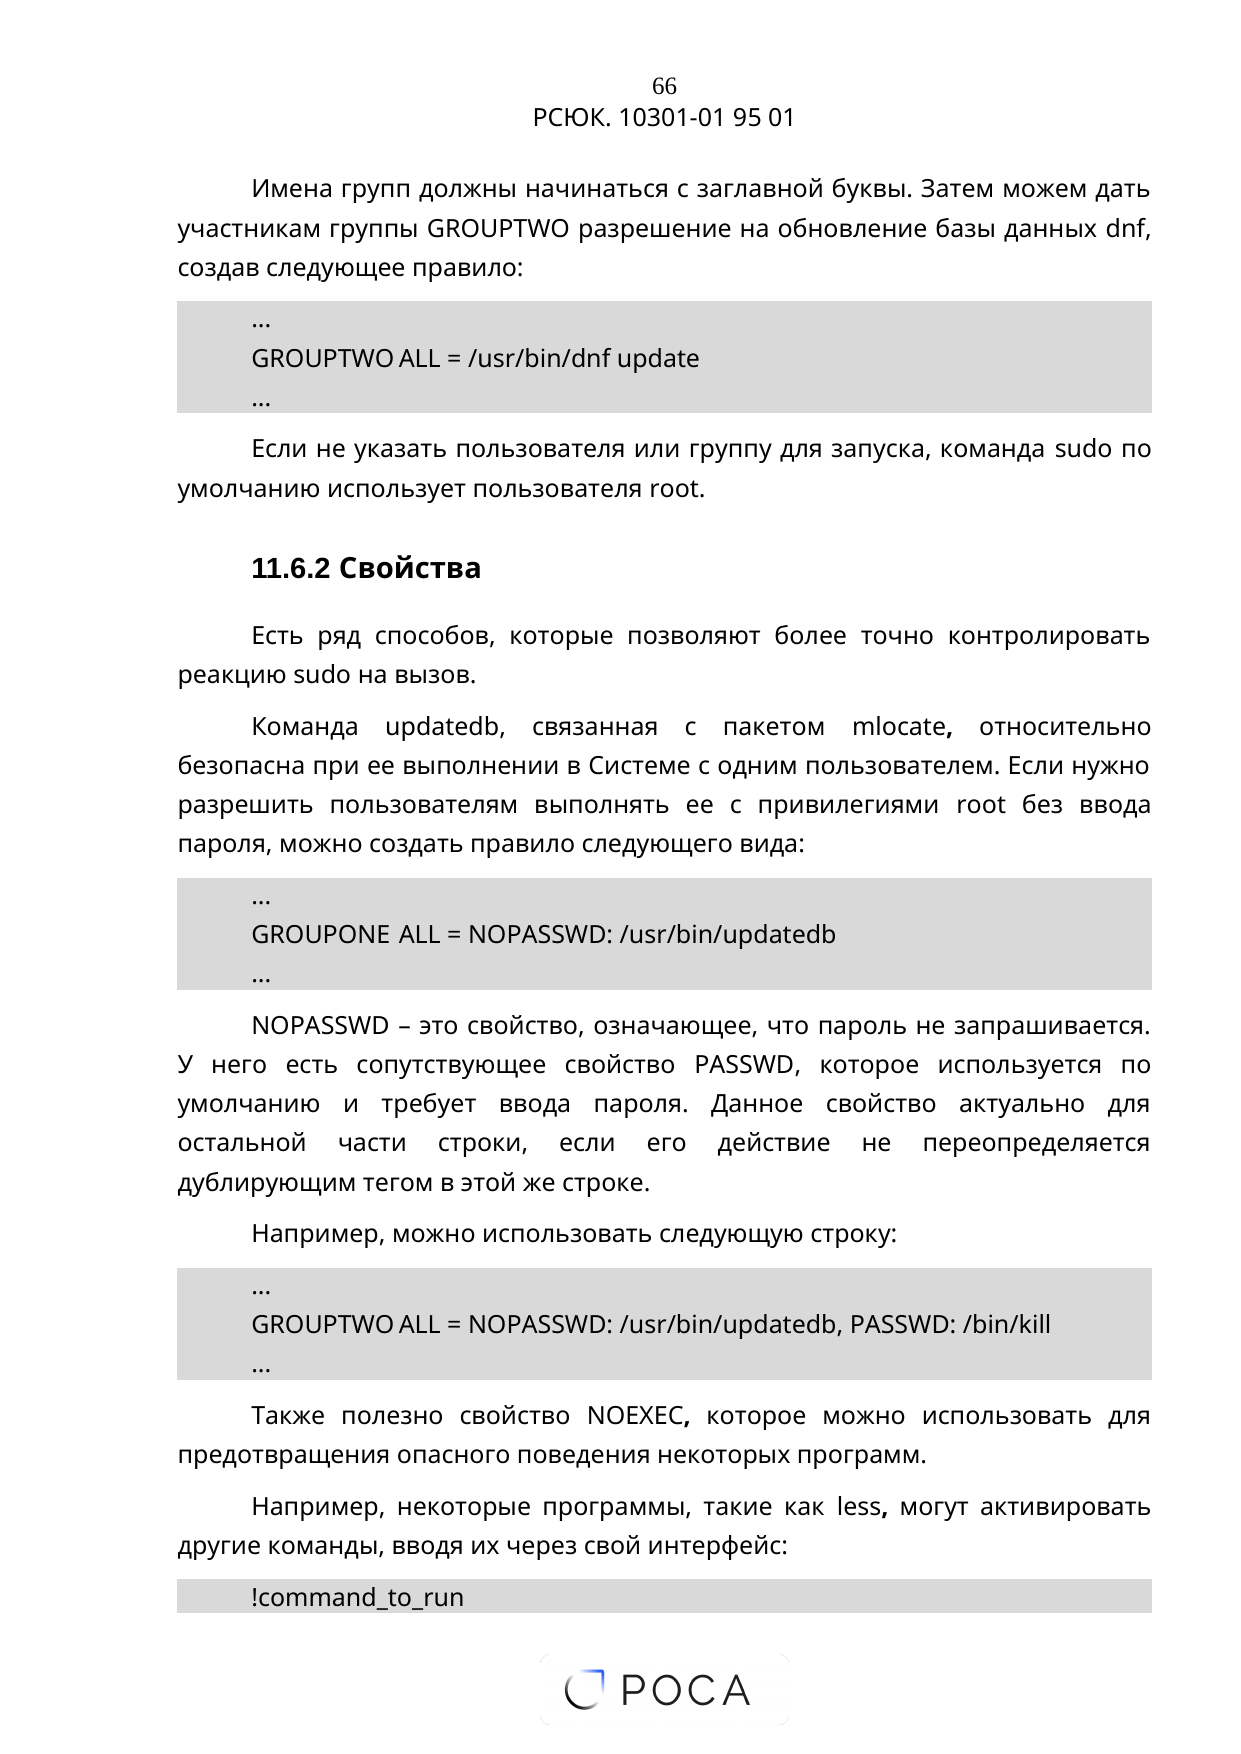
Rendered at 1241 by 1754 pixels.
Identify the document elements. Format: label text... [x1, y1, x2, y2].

text Например, некоторые программы, такие как less, могут активировать другие команды, вводя их через свой интерфейс: [177, 1488, 1152, 1562]
text Имена групп должны начинаться с заглавной буквы. Затем можем дать участникам группы GROUPTWO разрешение на обновление базы данных dnf, создав следующее правило: [177, 171, 1152, 283]
text ... [177, 1268, 1152, 1302]
text NOPASSWD – это свойство, означающее, что пароль не запрашивается. У него есть сопутствующее свойство PASSWD, которое используется по умолчанию и требует ввода пароля. Данное свойство актуально для остальной части строки, если его действие не переопределяется дублирующим тегом в этой же строке. [177, 1008, 1152, 1198]
text Также полезно свойство NOEXEC, которое можно использовать для предотвращения опасного поведения некоторых программ. [177, 1398, 1152, 1471]
picture [540, 1654, 789, 1725]
text GROUPTWO ALL = NOPASSWD: /usr/bin/updatedb, PASSWD: /bin/kill [177, 1307, 1152, 1341]
text Например, можно использовать следующую строку: [177, 1216, 1152, 1250]
text ... [177, 1346, 1152, 1380]
text GROUPTWO ALL = /usr/bin/dnf update [177, 340, 1152, 374]
text ... [177, 956, 1152, 990]
text Команда updatedb, связанная с пакетом mlocate, относительно безопасна при ее выполнении в Системе с одним пользователем. Если нужно разрешить пользователям выполнять ее с привилегиями root без ввода пароля, можно создать правило следующего вида: [177, 708, 1152, 860]
text GROUPONE ALL = NOPASSWD: /usr/bin/updatedb [177, 917, 1152, 951]
text ... [177, 301, 1152, 335]
text Если не указать пользователя или группу для запуска, команда sudo по умолчанию использует пользователя root. [177, 431, 1152, 504]
text Свойства [177, 547, 1152, 587]
text ... [177, 878, 1152, 912]
text ... [177, 379, 1152, 413]
text !command_to_run [177, 1579, 1152, 1613]
text Есть ряд способов, которые позволяют более точно контролировать реакцию sudo на вызов. [177, 618, 1152, 691]
